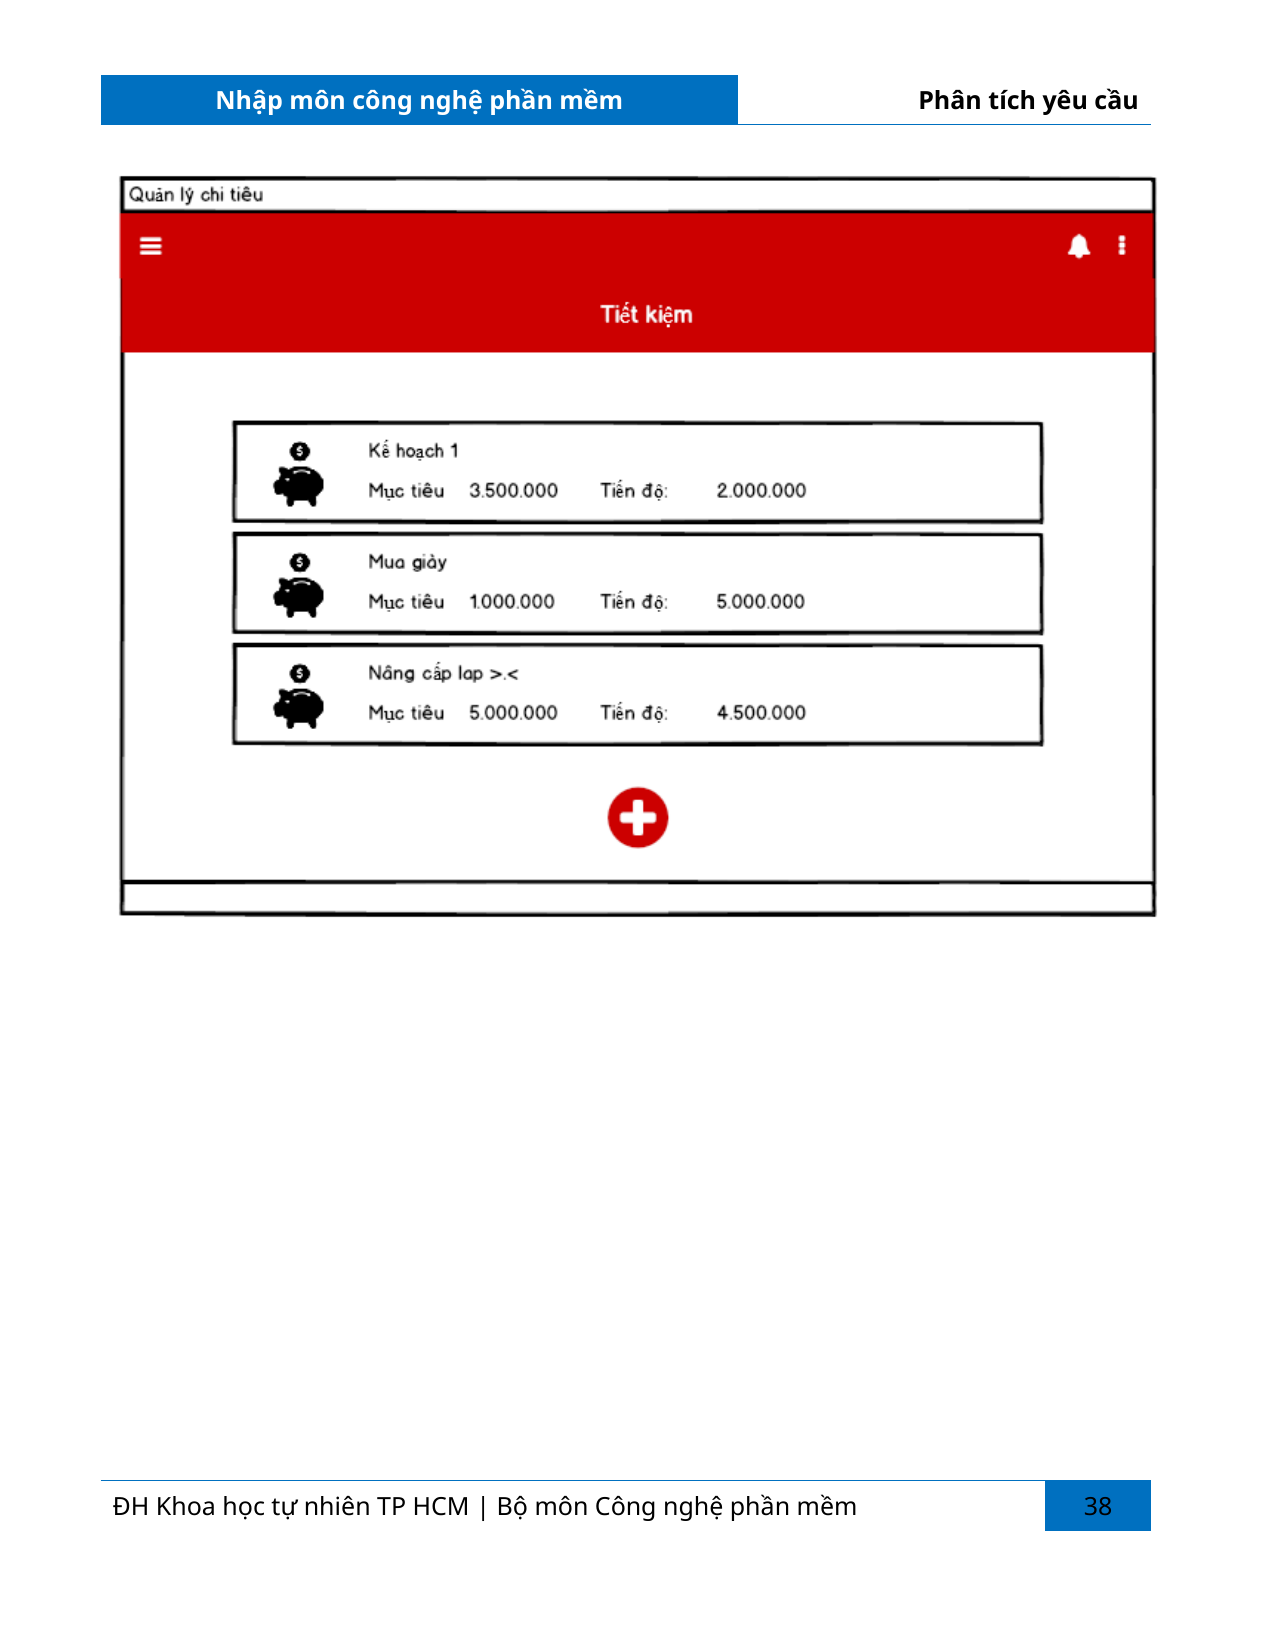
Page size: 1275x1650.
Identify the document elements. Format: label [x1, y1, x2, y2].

picture [112, 169, 1163, 923]
